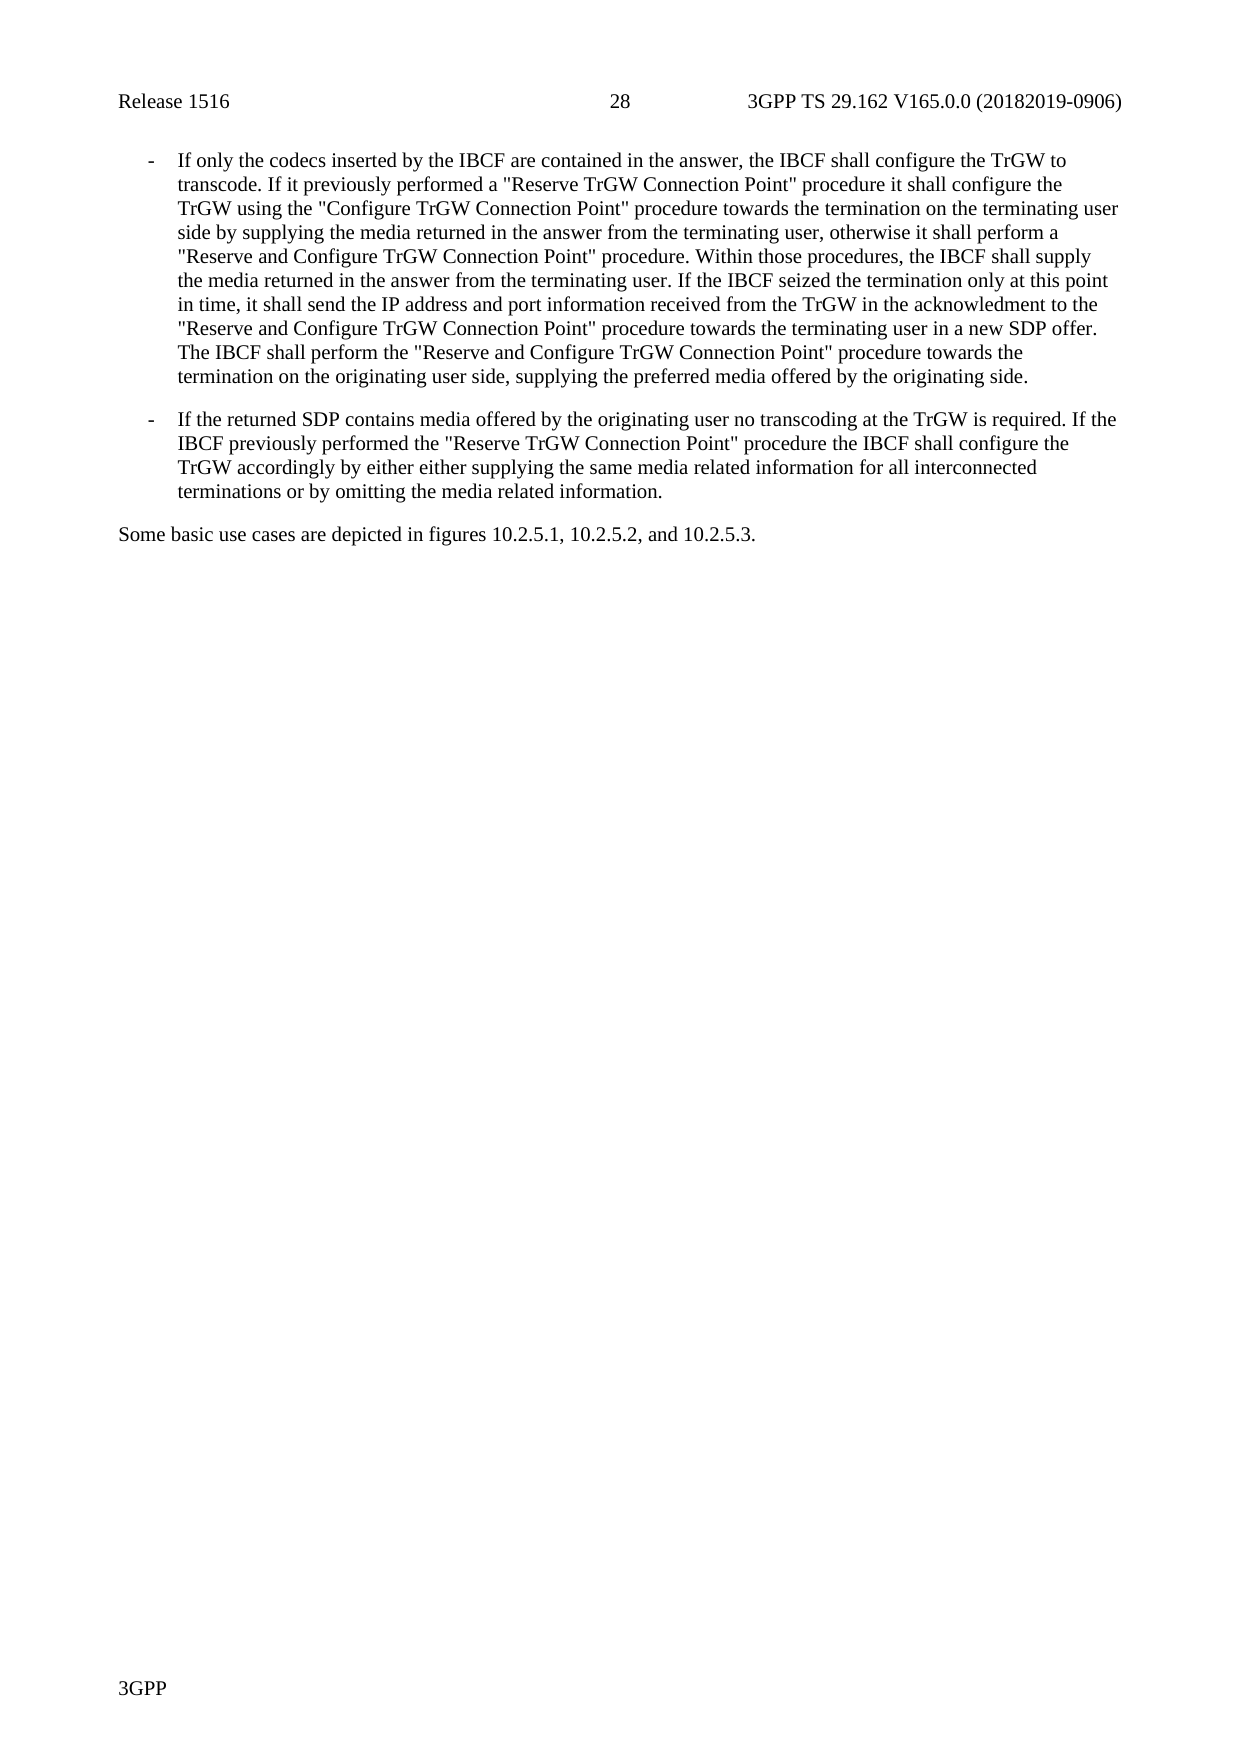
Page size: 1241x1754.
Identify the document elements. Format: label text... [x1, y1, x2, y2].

text - If only the codecs inserted by the IBCF are contained in the answer, the IBCF shall configure the TrGW to transcode. If it previously performed a "Reserve TrGW Connection Point" procedure it shall configure the TrGW using the "Configure TrGW Connection Point" procedure towards the termination on the terminating user side by supplying the media returned in the answer from the terminating user, otherwise it shall perform a "Reserve and Configure TrGW Connection Point" procedure. Within those procedures, the IBCF shall supply the media returned in the answer from the terminating user. If the IBCF seized the termination only at this point in time, it shall send the IP address and port information received from the TrGW in the acknowledment to the "Reserve and Configure TrGW Connection Point" procedure towards the terminating user in a new SDP offer. The IBCF shall perform the "Reserve and Configure TrGW Connection Point" procedure towards the termination on the originating user side, supplying the preferred media offered by the originating side. [148, 147, 1122, 388]
text Some basic use cases are depicted in figures 10.2.5.1, 10.2.5.2, and 10.2.5.3. [118, 522, 1122, 546]
text - If the returned SDP contains media offered by the originating user no transcoding at the TrGW is required. If the IBCF previously performed the "Reserve TrGW Connection Point" procedure the IBCF shall configure the TrGW accordingly by either either supplying the same media related information for all interconnected terminations or by omitting the media related information. [148, 407, 1122, 503]
